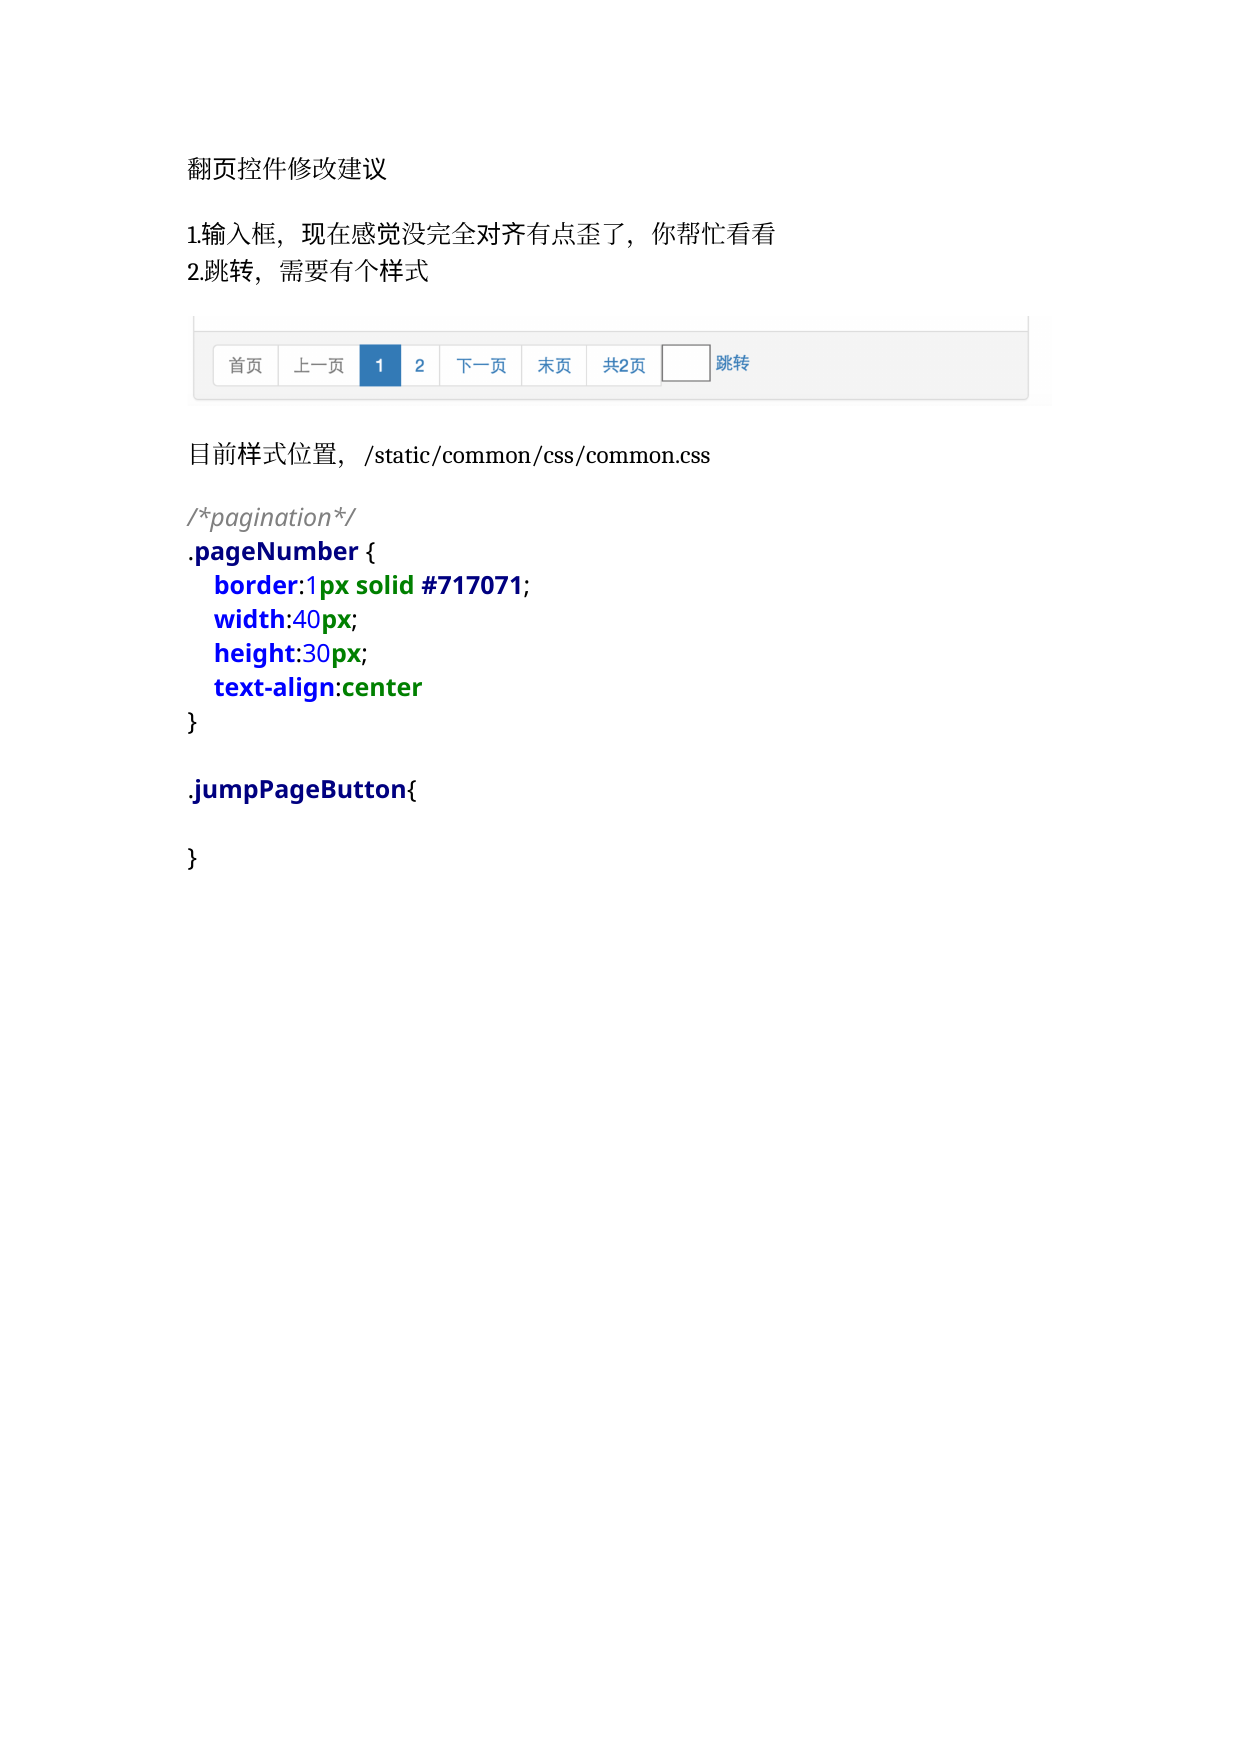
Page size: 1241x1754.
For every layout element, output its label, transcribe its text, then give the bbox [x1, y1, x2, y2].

picture [187, 316, 1053, 406]
text 翻页控件修改建议 [187, 150, 1053, 186]
text 1.输入框，现在感觉没完全对齐有点歪了，你帮忙看看 [187, 215, 1053, 251]
text 目前样式位置，/static/common/css/common.css [187, 434, 1053, 470]
text 2.跳转，需要有个样式 [187, 251, 1053, 287]
text /*pagination*/ .pageNumber { border:1px solid #717071; width:40px; height:30px; text-align:center } .jumpPageButton{ } [187, 499, 1053, 874]
